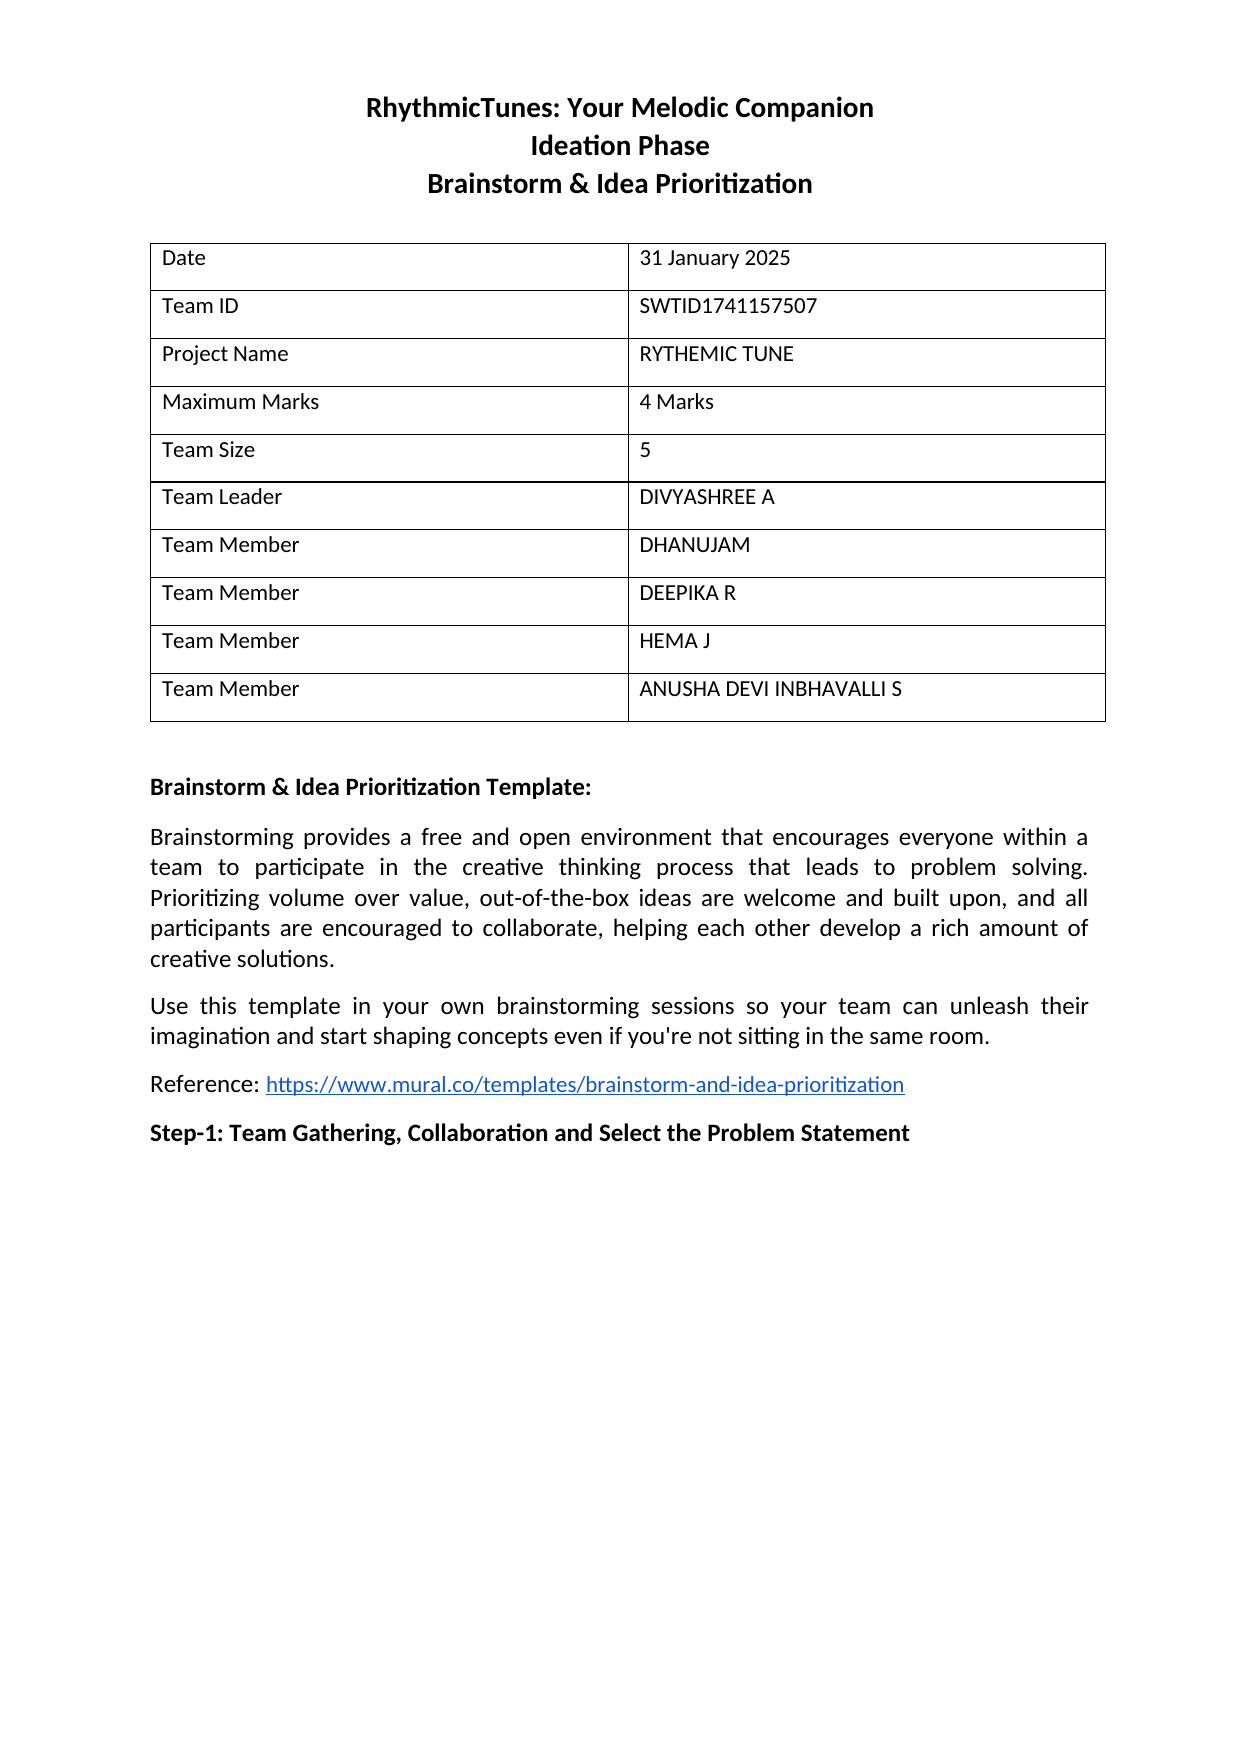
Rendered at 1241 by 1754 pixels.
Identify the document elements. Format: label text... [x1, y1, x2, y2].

table_cell Team Size [151, 435, 628, 481]
table_cell Team Member [151, 626, 628, 673]
table_cell Maximum Marks [151, 387, 628, 434]
text Brainstorm & Idea Prioritization [150, 166, 1090, 201]
text RhythmicTunes: Your Melodic Companion [150, 89, 1090, 124]
table_cell RYTHEMIC TUNE [629, 339, 1105, 386]
table_cell Team Member [151, 674, 628, 721]
text Step-1: Team Gathering, Collaboration and Select the Problem Statement [150, 1117, 1090, 1148]
table_cell 4 Marks [629, 387, 1105, 434]
table_cell Project Name [151, 339, 628, 386]
text Use this template in your own brainstorming sessions so your team can unleash their imagination and start shaping concepts even if you're not sitting in the same room. [150, 990, 1090, 1051]
table_cell SWTID1741157507 [629, 291, 1105, 338]
table_cell HEMA J [629, 626, 1105, 673]
table_cell ANUSHA DEVI INBHAVALLI S [629, 674, 1105, 721]
table_cell 5 [629, 435, 1105, 481]
table_header 31 January 2025 [629, 244, 1105, 290]
table_cell Team Leader [151, 483, 628, 529]
table_cell DEEPIKA R [629, 578, 1105, 625]
text Brainstorm & Idea Prioritization Template: [150, 771, 1090, 802]
table_cell DHANUJAM [629, 530, 1105, 577]
table_cell Team ID [151, 291, 628, 338]
table_cell Team Member [151, 578, 628, 625]
table_header Date [151, 244, 628, 290]
table_cell Team Member [151, 530, 628, 577]
text Reference: https://www.mural.co/templates/brainstorm-and-idea-prioritization [150, 1068, 1090, 1098]
text Brainstorming provides a free and open environment that encourages everyone within a team to participate in the creative thinking process that leads to problem solving. Prioritizing volume over value, out-of-the-box ideas are welcome and built upon, and all participants are encouraged to collaborate, helping each other develop a rich amount of creative solutions. [150, 821, 1090, 973]
table_cell DIVYASHREE A [629, 483, 1105, 529]
text Ideation Phase [150, 127, 1090, 163]
